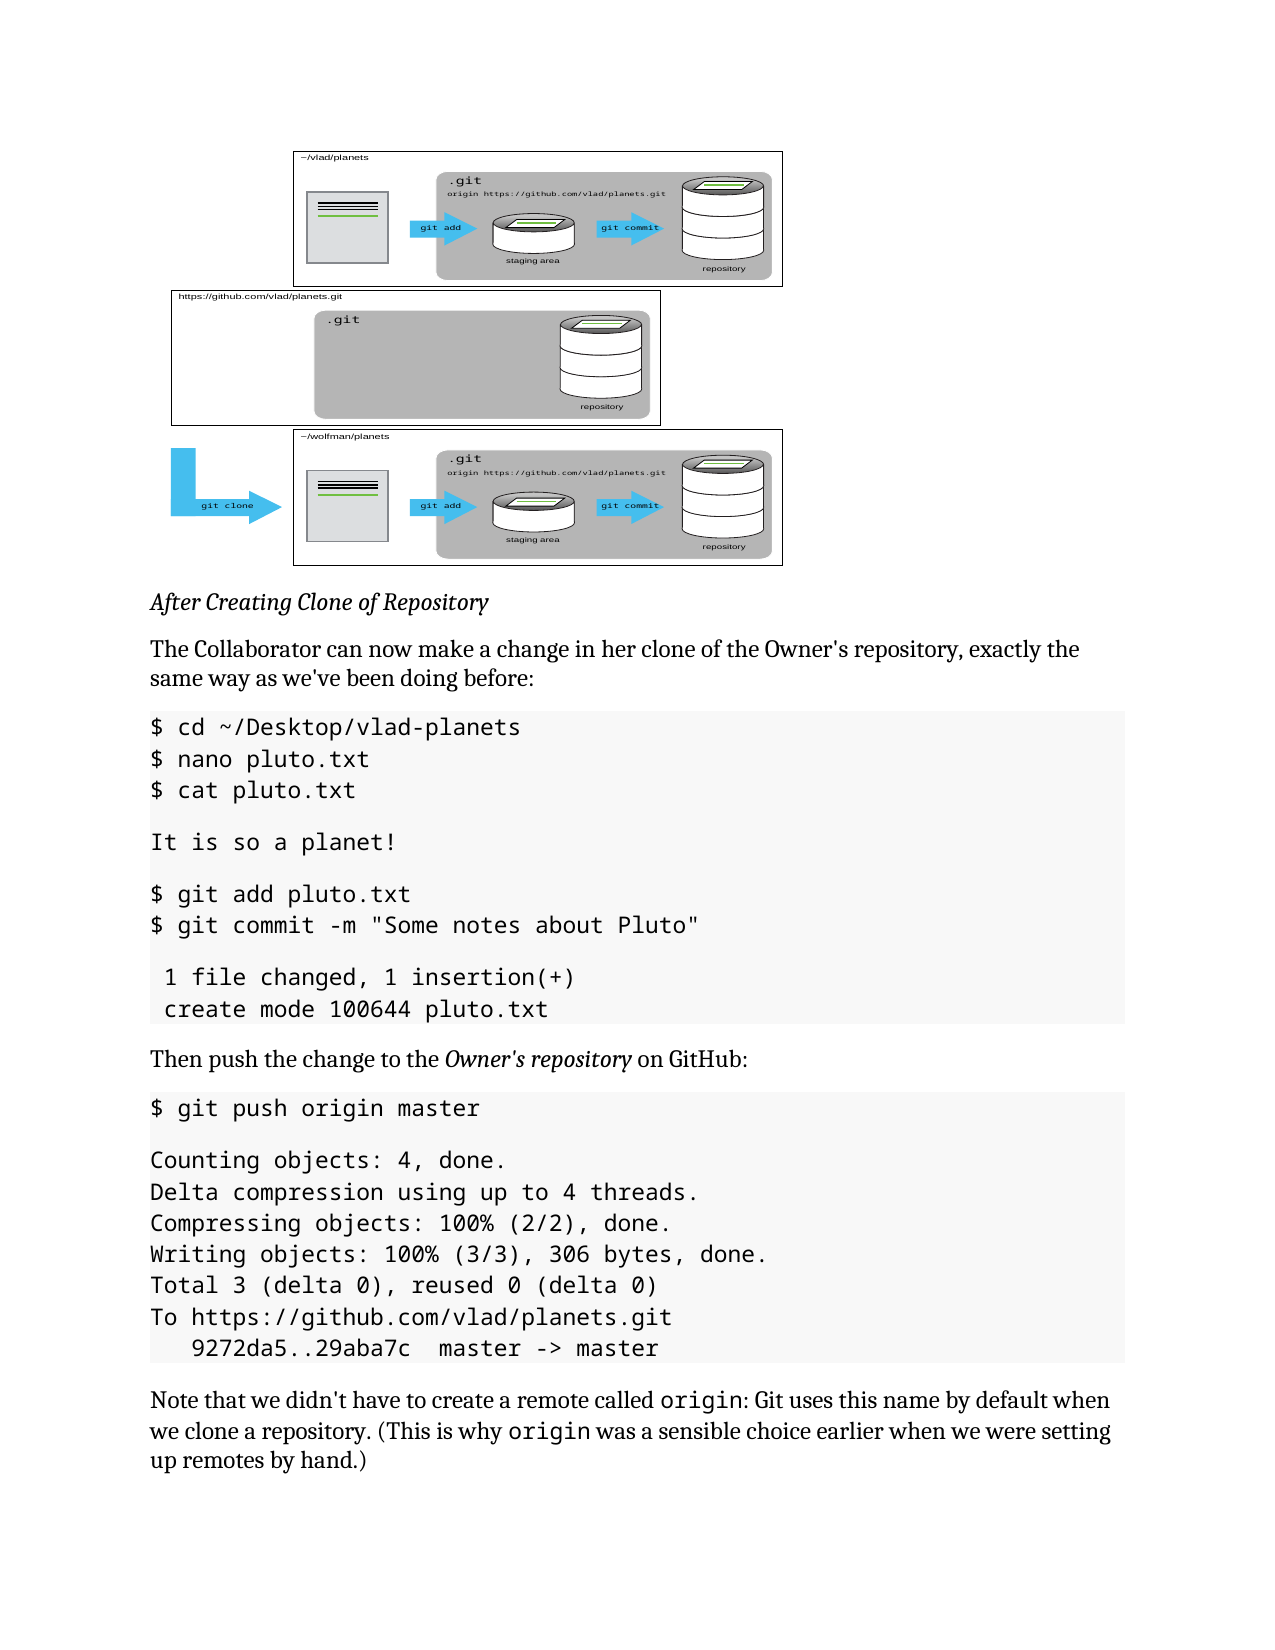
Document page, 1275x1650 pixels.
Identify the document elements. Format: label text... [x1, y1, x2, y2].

text Counting objects: 4, done. Delta compression using up to 4 threads. Compressing objects: 100% (2/2), done. Writing objects: 100% (3/3), 306 bytes, done. Total 3 (delta 0), reused 0 (delta 0) To https://github.com/vlad/planets.git 9272da5..29aba7c master -> master [150, 1144, 1125, 1363]
text $ git push origin master [150, 1092, 1125, 1123]
text The Collaborator can now make a change in her clone of the Owner's repository, exactly the same way as we've been doing before: [150, 635, 1125, 692]
text After Creating Clone of Repository [150, 587, 1125, 616]
text It is so a planet! [150, 826, 1125, 857]
text $ git add pluto.txt $ git commit -m "Some notes about Pluto" [150, 878, 1125, 940]
text Note that we didn't have to create a remote called origin: Git uses this name by default when we clone a repository. (This is why origin was a sensible choice earlier when we were setting up remotes by hand.) [150, 1384, 1125, 1475]
text $ cd ~/Desktop/vlad-planets $ nano pluto.txt $ cat pluto.txt [150, 711, 1125, 805]
text Then push the change to the Owner's repository on GitHub: [150, 1044, 1125, 1073]
text 1 file changed, 1 insertion(+) create mode 100644 pluto.txt [150, 961, 1125, 1024]
